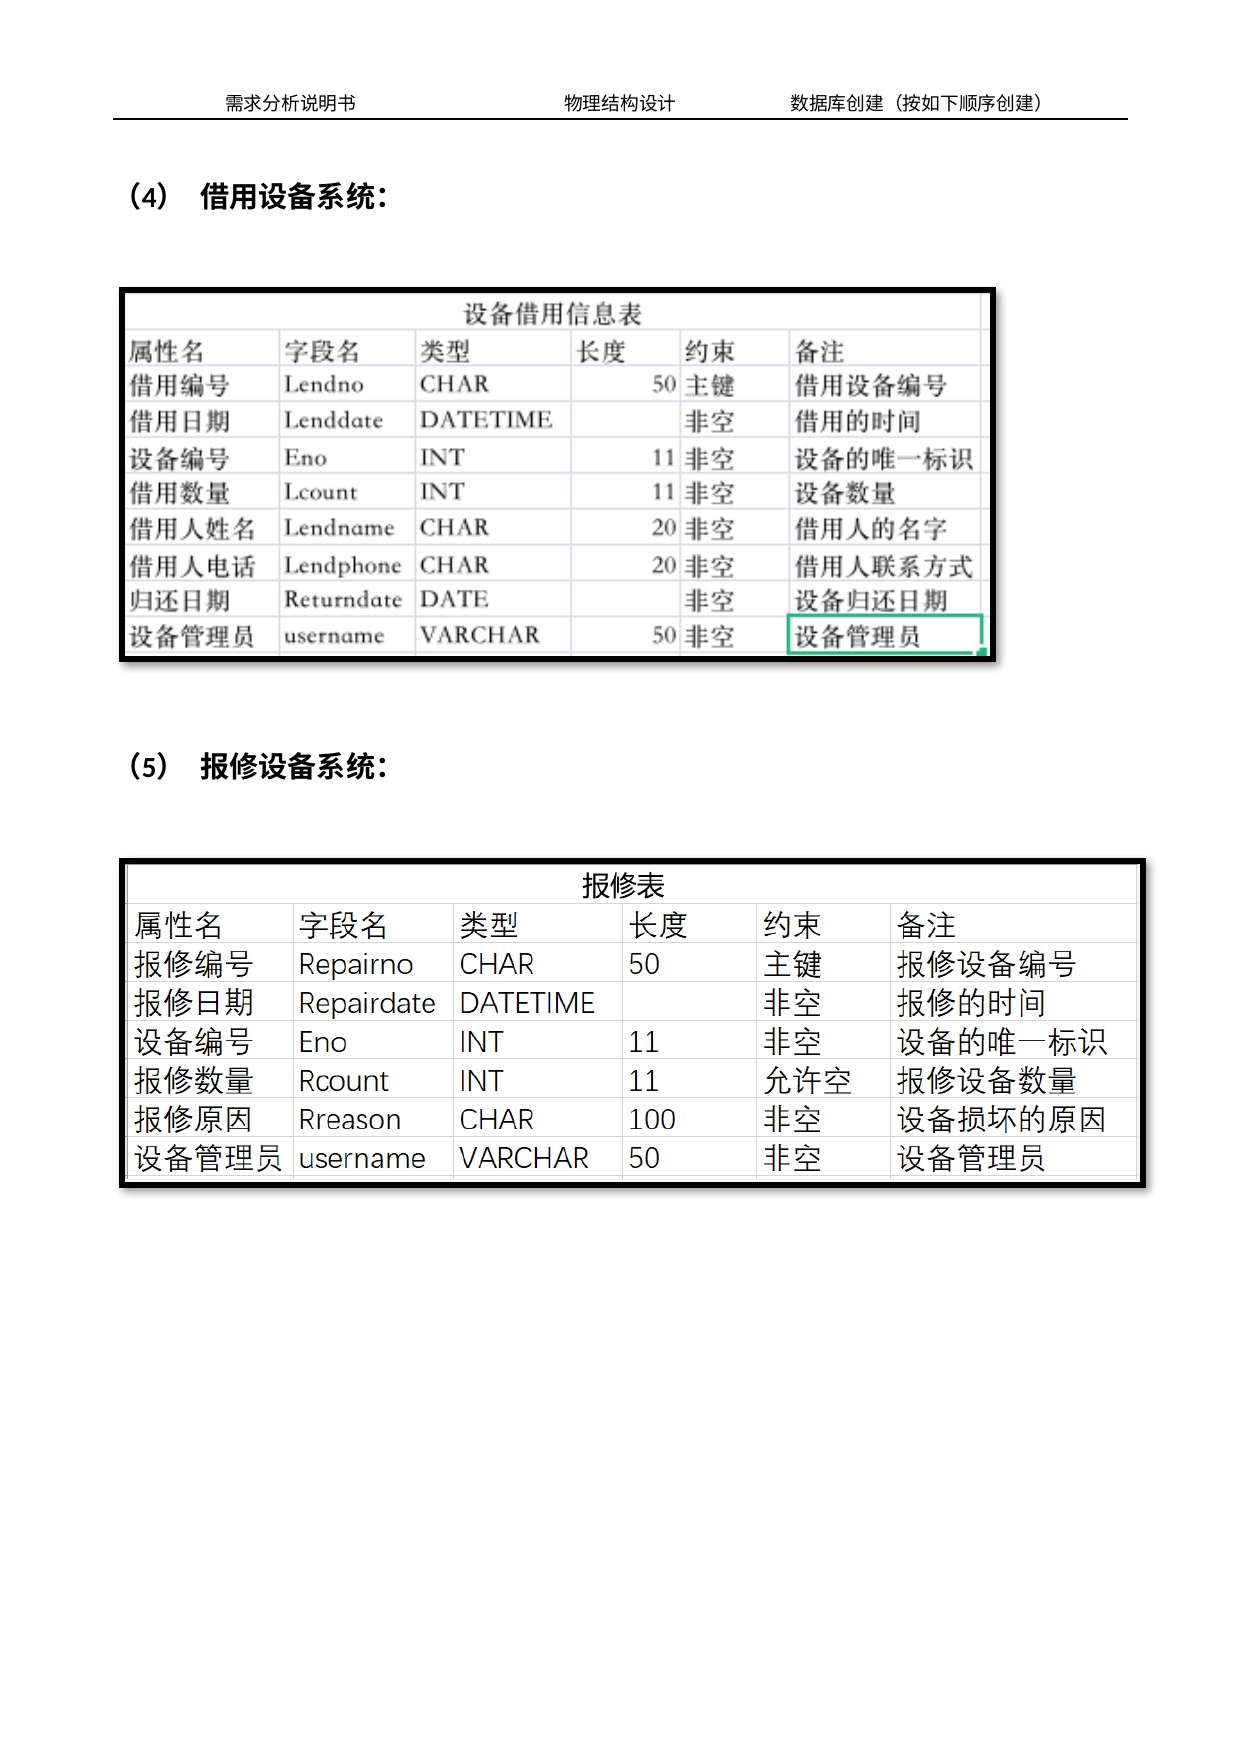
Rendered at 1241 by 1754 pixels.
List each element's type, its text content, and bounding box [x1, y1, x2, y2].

subtitle 借用设备系统： [112, 162, 1128, 227]
subtitle 报修设备系统： [112, 732, 1128, 797]
picture [125, 293, 990, 656]
picture [125, 864, 1140, 1182]
